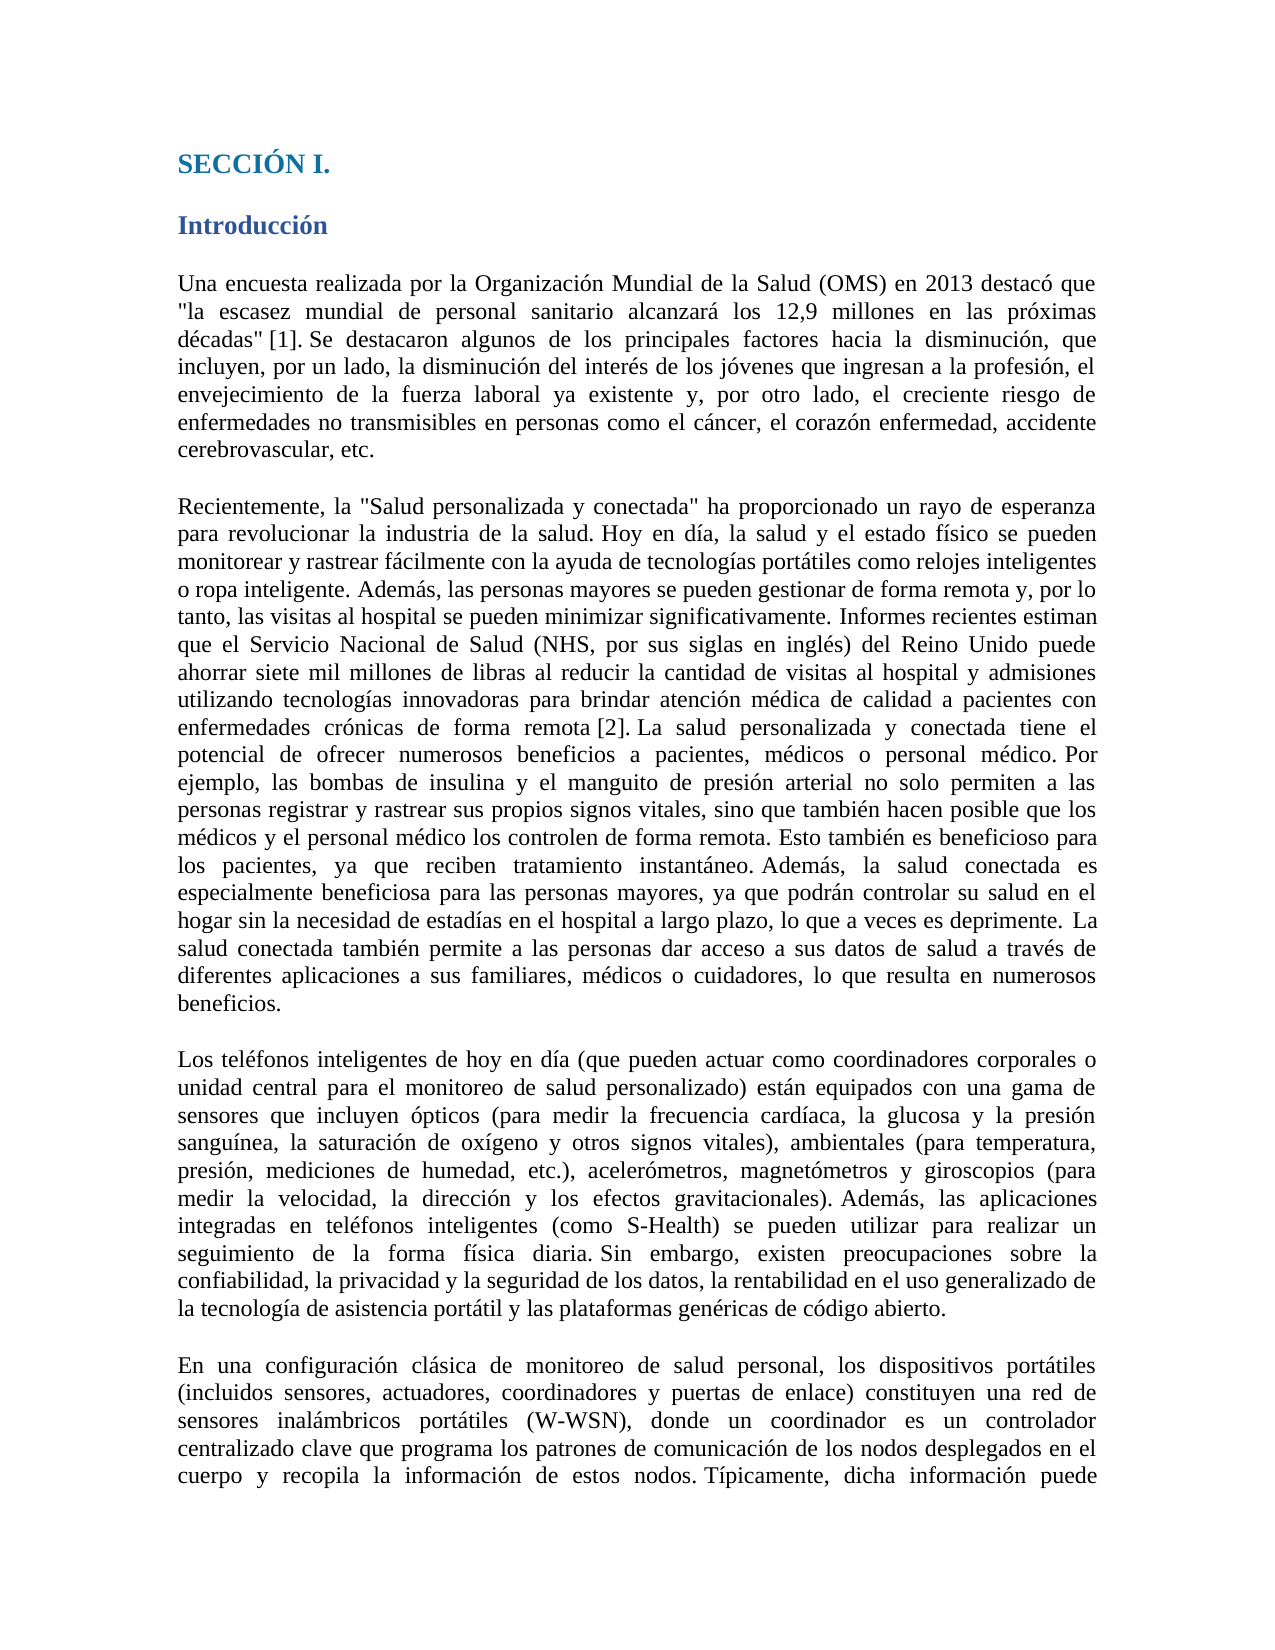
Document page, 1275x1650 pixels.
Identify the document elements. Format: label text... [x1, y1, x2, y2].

text SECCIÓN I. [177, 148, 1098, 180]
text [177, 1351, 1098, 1489]
text Recientemente, la "Salud personalizada y conectada" ha proporcionado un rayo de esperanza para revolucionar la industria de la salud. Hoy en día, la salud y el estado físico se pueden monitorear y rastrear fácilmente con la ayuda de tecnologías portátiles como relojes inteligentes o ropa inteligente. Además, las personas mayores se pueden gestionar de forma remota y, por lo tanto, las visitas al hospital se pueden minimizar significativamente. Informes recientes estiman que el Servicio Nacional de Salud (NHS, por sus siglas en inglés) del Reino Unido puede ahorrar siete mil millones de libras al reducir la cantidad de visitas al hospital y admisiones utilizando tecnologías innovadoras para brindar atención médica de calidad a pacientes con enfermedades crónicas de forma remota [2]. La salud personalizada y conectada tiene el potencial de ofrecer numerosos beneficios a pacientes, médicos o personal médico. Por ejemplo, las bombas de insulina y el manguito de presión arterial no solo permiten a las personas registrar y rastrear sus propios signos vitales, sino que también hacen posible que los médicos y el personal médico los controlen de forma remota. Esto también es beneficioso para los pacientes, ya que reciben tratamiento instantáneo. Además, la salud conectada es especialmente beneficiosa para las personas mayores, ya que podrán controlar su salud en el hogar sin la necesidad de estadías en el hospital a largo plazo, lo que a veces es deprimente. La salud conectada también permite a las personas dar acceso a sus datos de salud a través de diferentes aplicaciones a sus familiares, médicos o cuidadores, lo que resulta en numerosos beneficios. [177, 492, 1098, 1016]
text Una encuesta realizada por la Organización Mundial de la Salud (OMS) en 2013 destacó que "la escasez mundial de personal sanitario alcanzará los 12,9 millones en las próximas décadas" [1]. Se destacaron algunos de los principales factores hacia la disminución, que incluyen, por un lado, la disminución del interés de los jóvenes que ingresan a la profesión, el envejecimiento de la fuerza laboral ya existente y, por otro lado, el creciente riesgo de enfermedades no transmisibles en personas como el cáncer, el corazón enfermedad, accidente cerebrovascular, etc. [177, 269, 1098, 463]
subtitle Introducción [177, 209, 1098, 240]
text Los teléfonos inteligentes de hoy en día (que pueden actuar como coordinadores corporales o unidad central para el monitoreo de salud personalizado) están equipados con una gama de sensores que incluyen ópticos (para medir la frecuencia cardíaca, la glucosa y la presión sanguínea, la saturación de oxígeno y otros signos vitales), ambientales (para temperatura, presión, mediciones de humedad, etc.), acelerómetros, magnetómetros y giroscopios (para medir la velocidad, la dirección y los efectos gravitacionales). Además, las aplicaciones integradas en teléfonos inteligentes (como S-Health) se pueden utilizar para realizar un seguimiento de la forma física diaria. Sin embargo, existen preocupaciones sobre la confiabilidad, la privacidad y la seguridad de los datos, la rentabilidad en el uso generalizado de la tecnología de asistencia portátil y las plataformas genéricas de código abierto. [177, 1046, 1098, 1322]
